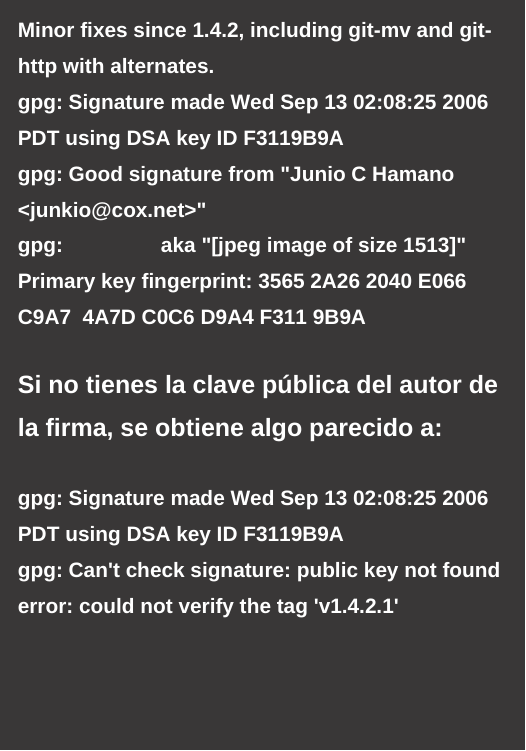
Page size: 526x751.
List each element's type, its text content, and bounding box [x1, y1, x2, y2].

text Minor fixes since 1.4.2, including git-mv and git-http with alternates. [18, 18, 507, 78]
text gpg: Signature made Wed Sep 13 02:08:25 2006 PDT using DSA key ID F3119B9A [18, 486, 507, 546]
text gpg: Signature made Wed Sep 13 02:08:25 2006 PDT using DSA key ID F3119B9A [18, 89, 507, 149]
text Primary key fingerprint: 3565 2A26 2040 E066 C9A7 4A7D C0C6 D9A4 F311 9B9A [18, 269, 507, 329]
text gpg: Good signature from "Junio C Hamano <junkio@cox.net>" [18, 161, 507, 221]
text Si no tienes la clave pública del autor de la firma, se obtiene algo parecido a: [18, 370, 507, 442]
text gpg: aka "[jpeg image of size 1513]" [18, 233, 507, 257]
text error: could not verify the tag 'v1.4.2.1' [18, 593, 507, 617]
text gpg: Can't check signature: public key not found [18, 558, 507, 582]
